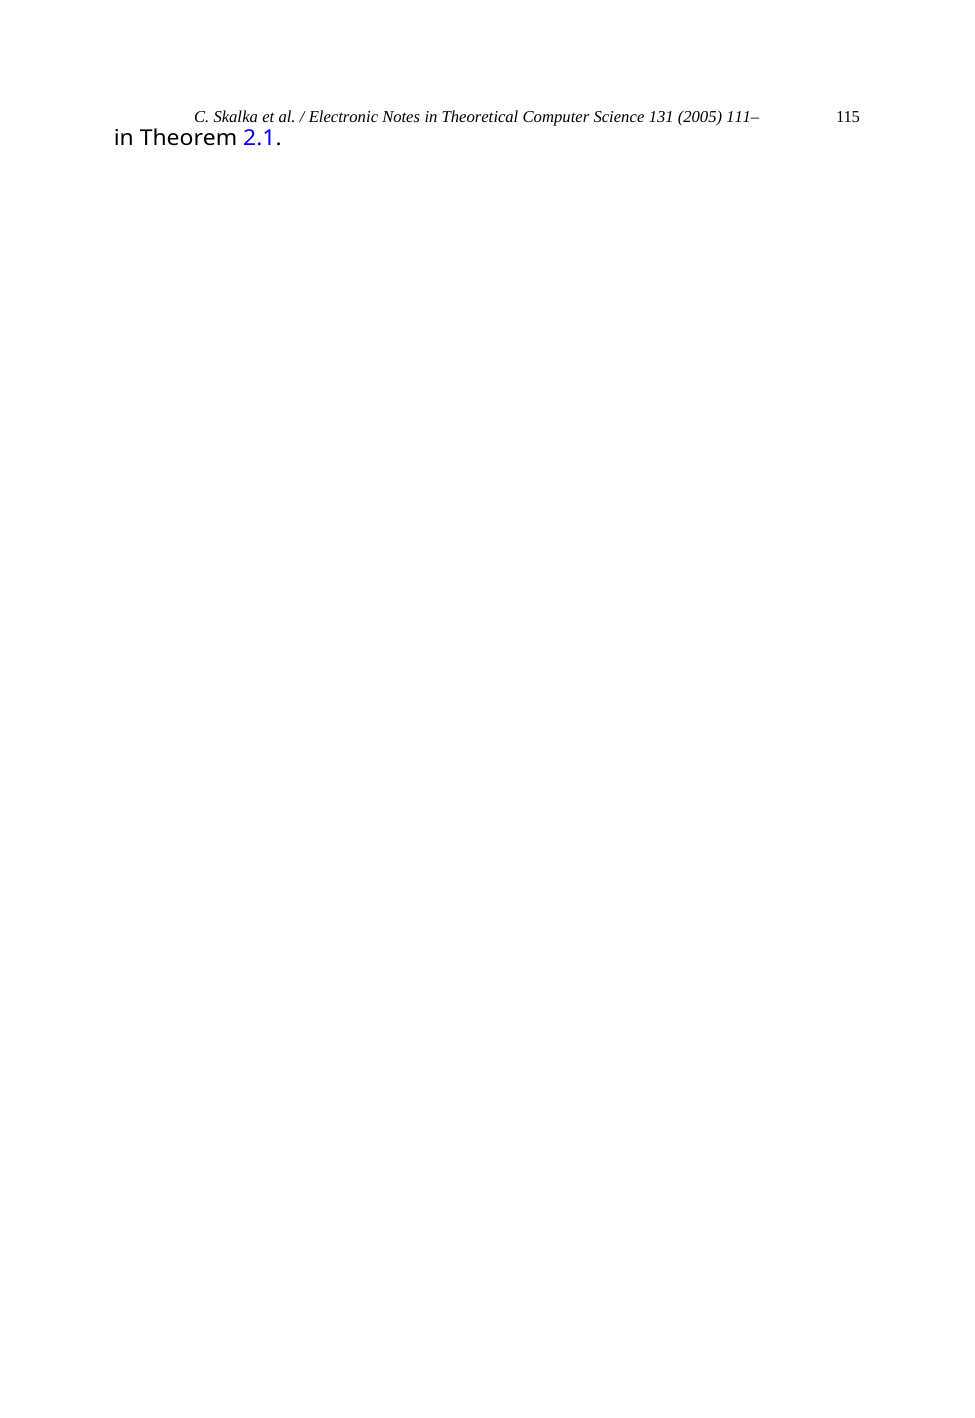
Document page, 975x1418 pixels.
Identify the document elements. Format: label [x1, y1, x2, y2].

text [113, 125, 862, 150]
